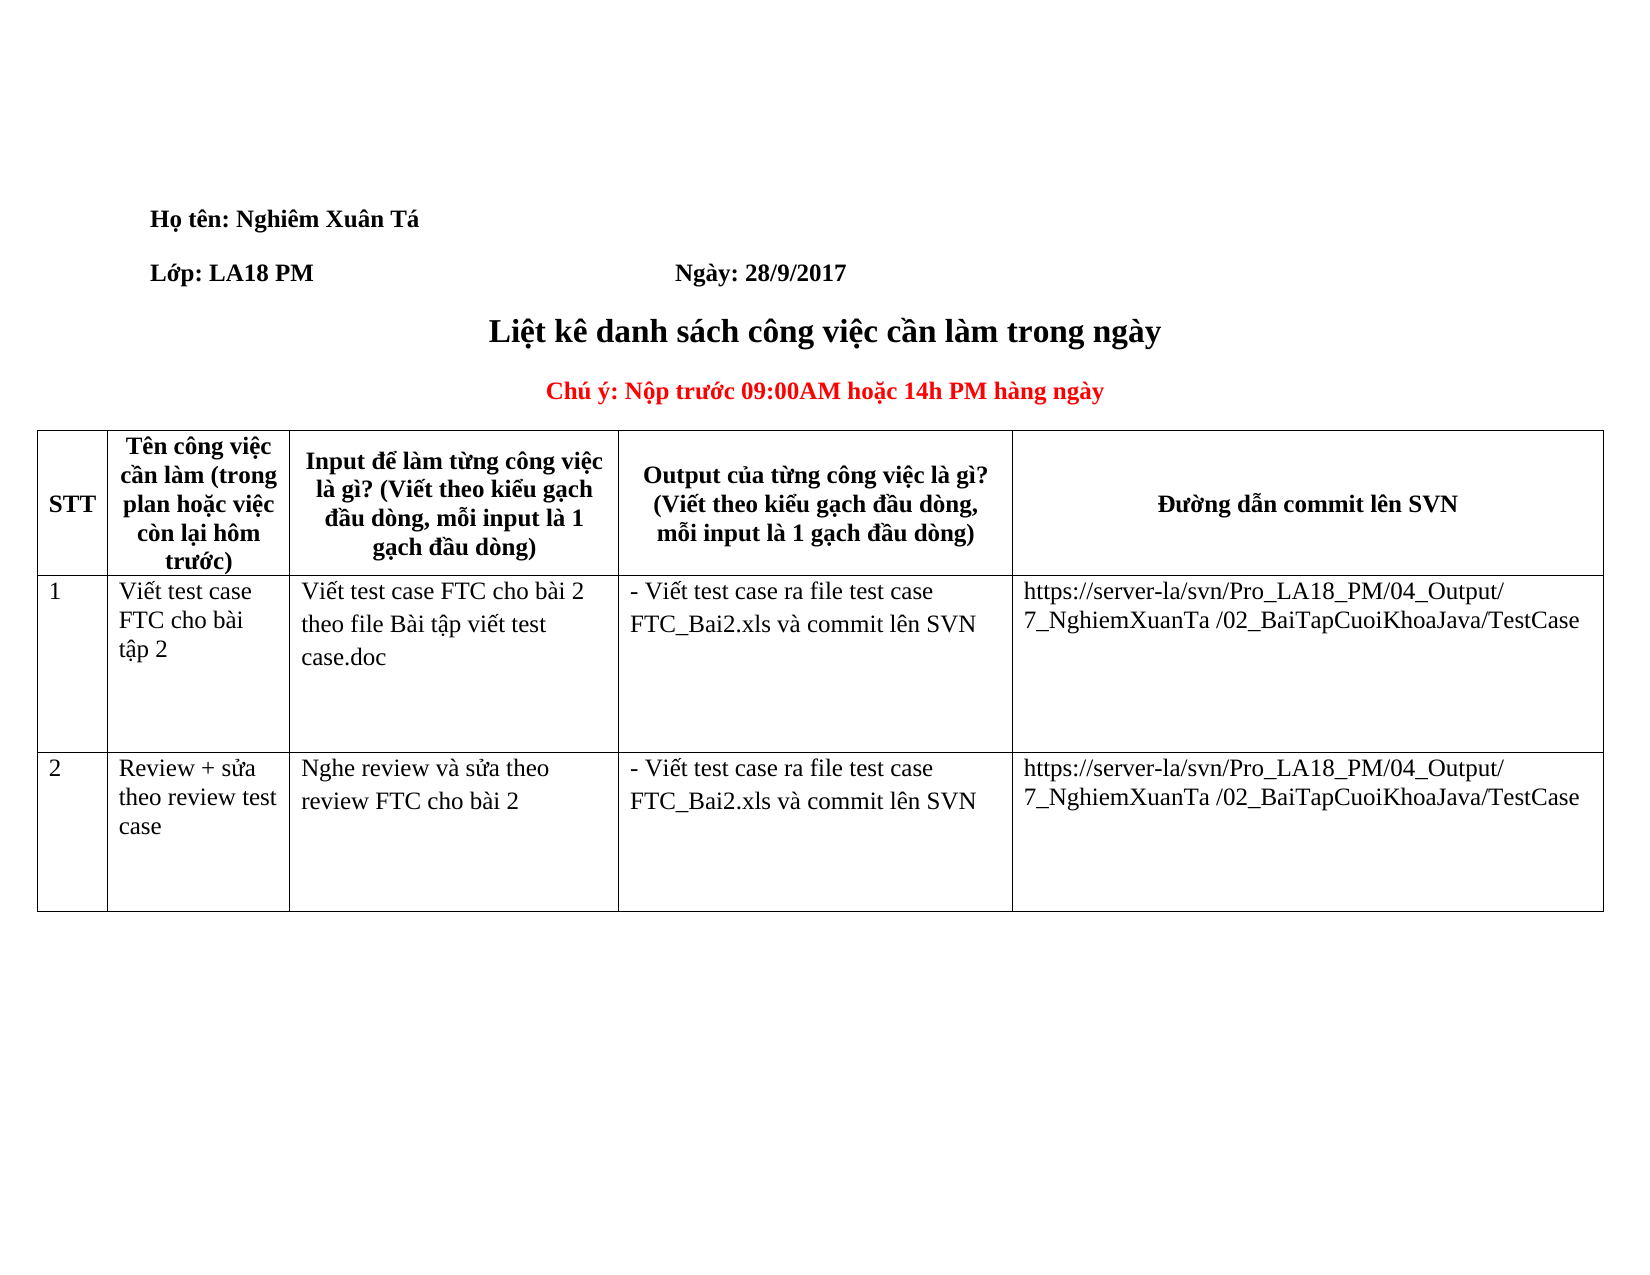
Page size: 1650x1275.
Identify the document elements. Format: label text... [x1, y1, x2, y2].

text Họ tên: Nghiêm Xuân Tá [150, 204, 1500, 233]
table_cell 1 [38, 576, 107, 752]
table_cell https://server-la/svn/Pro_LA18_PM/04_Output/7_NghiemXuanTa /02_BaiTapCuoiKhoaJava/TestCase [1013, 753, 1603, 911]
text Liệt kê danh sách công việc cần làm trong ngày [150, 312, 1500, 350]
table_header Đường dẫn commit lên SVN [1013, 431, 1603, 575]
table_header Output của từng công việc là gì? (Viết theo kiểu gạch đầu dòng, mỗi input là 1 gạch đầu dòng) [619, 431, 1012, 575]
table_header Input để làm từng công việc là gì? (Viết theo kiểu gạch đầu dòng, mỗi input là 1 gạch đầu dòng) [290, 431, 618, 575]
table_cell - Viết test case ra file test case FTC_Bai2.xls và commit lên SVN [619, 753, 1012, 911]
table_cell Viết test case FTC cho bài 2 theo file Bài tập viết test case.doc [290, 576, 618, 752]
table_cell Review + sửa theo review test case [108, 753, 289, 911]
text Chú ý: Nộp trước 09:00AM hoặc 14h PM hàng ngày [150, 376, 1500, 405]
text Lớp: LA18 PM Ngày: 28/9/2017 [150, 258, 1500, 286]
table_cell Nghe review và sửa theo review FTC cho bài 2 [290, 753, 618, 911]
table_cell - Viết test case ra file test case FTC_Bai2.xls và commit lên SVN [619, 576, 1012, 752]
table_cell https://server-la/svn/Pro_LA18_PM/04_Output/7_NghiemXuanTa /02_BaiTapCuoiKhoaJava/TestCase [1013, 576, 1603, 752]
table_cell 2 [38, 753, 107, 911]
table_header STT [38, 431, 107, 575]
table_cell Viết test case FTC cho bài tập 2 [108, 576, 289, 752]
table_header Tên công việc cần làm (trong plan hoặc việc còn lại hôm trước) [108, 431, 289, 575]
